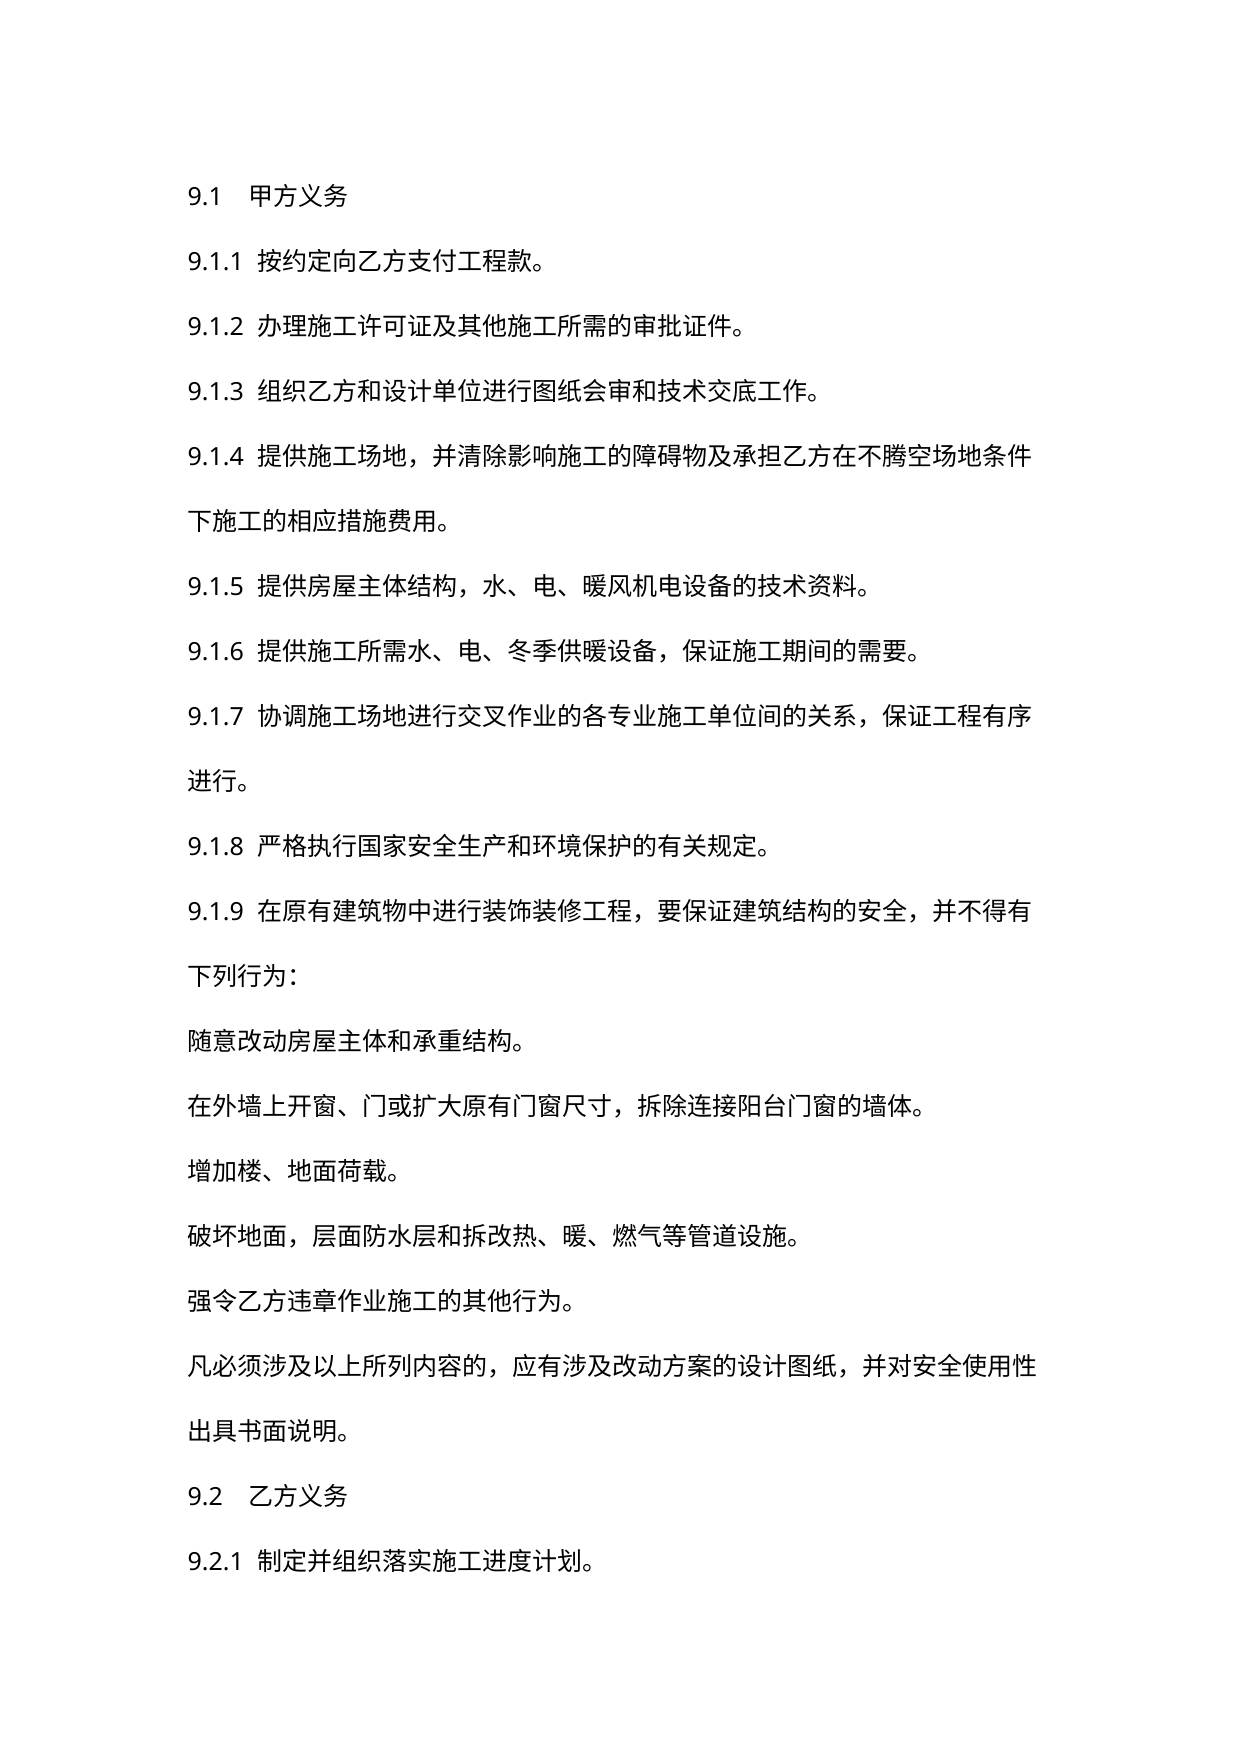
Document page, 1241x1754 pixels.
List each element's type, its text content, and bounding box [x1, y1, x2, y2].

text 9.1.6 提供施工所需水、电、冬季供暖设备，保证施工期间的需要。 [187, 617, 1053, 682]
text 9.1.4 提供施工场地，并清除影响施工的障碍物及承担乙方在不腾空场地条件下施工的相应措施费用。 [187, 422, 1053, 552]
text 9.2 乙方义务 [187, 1462, 1053, 1527]
text 9.2.1 制定并组织落实施工进度计划。 [187, 1527, 1053, 1592]
text 9.1.2 办理施工许可证及其他施工所需的审批证件。 [187, 292, 1053, 357]
text 9.1.5 提供房屋主体结构，水、电、暖风机电设备的技术资料。 [187, 552, 1053, 617]
text 凡必须涉及以上所列内容的，应有涉及改动方案的设计图纸，并对安全使用性出具书面说明。 [187, 1332, 1053, 1462]
text 9.1.9 在原有建筑物中进行装饰装修工程，要保证建筑结构的安全，并不得有下列行为： [187, 877, 1053, 1007]
text 9.1.8 严格执行国家安全生产和环境保护的有关规定。 [187, 812, 1053, 877]
text 9.1.1 按约定向乙方支付工程款。 [187, 227, 1053, 292]
text 增加楼、地面荷载。 [187, 1137, 1053, 1202]
text 破坏地面，层面防水层和拆改热、暖、燃气等管道设施。 [187, 1202, 1053, 1267]
text 强令乙方违章作业施工的其他行为。 [187, 1267, 1053, 1332]
text 9.1 甲方义务 [187, 162, 1053, 227]
text 9.1.7 协调施工场地进行交叉作业的各专业施工单位间的关系，保证工程有序进行。 [187, 682, 1053, 812]
text 随意改动房屋主体和承重结构。 [187, 1007, 1053, 1072]
text 9.1.3 组织乙方和设计单位进行图纸会审和技术交底工作。 [187, 357, 1053, 422]
text 在外墙上开窗、门或扩大原有门窗尺寸，拆除连接阳台门窗的墙体。 [187, 1072, 1053, 1137]
